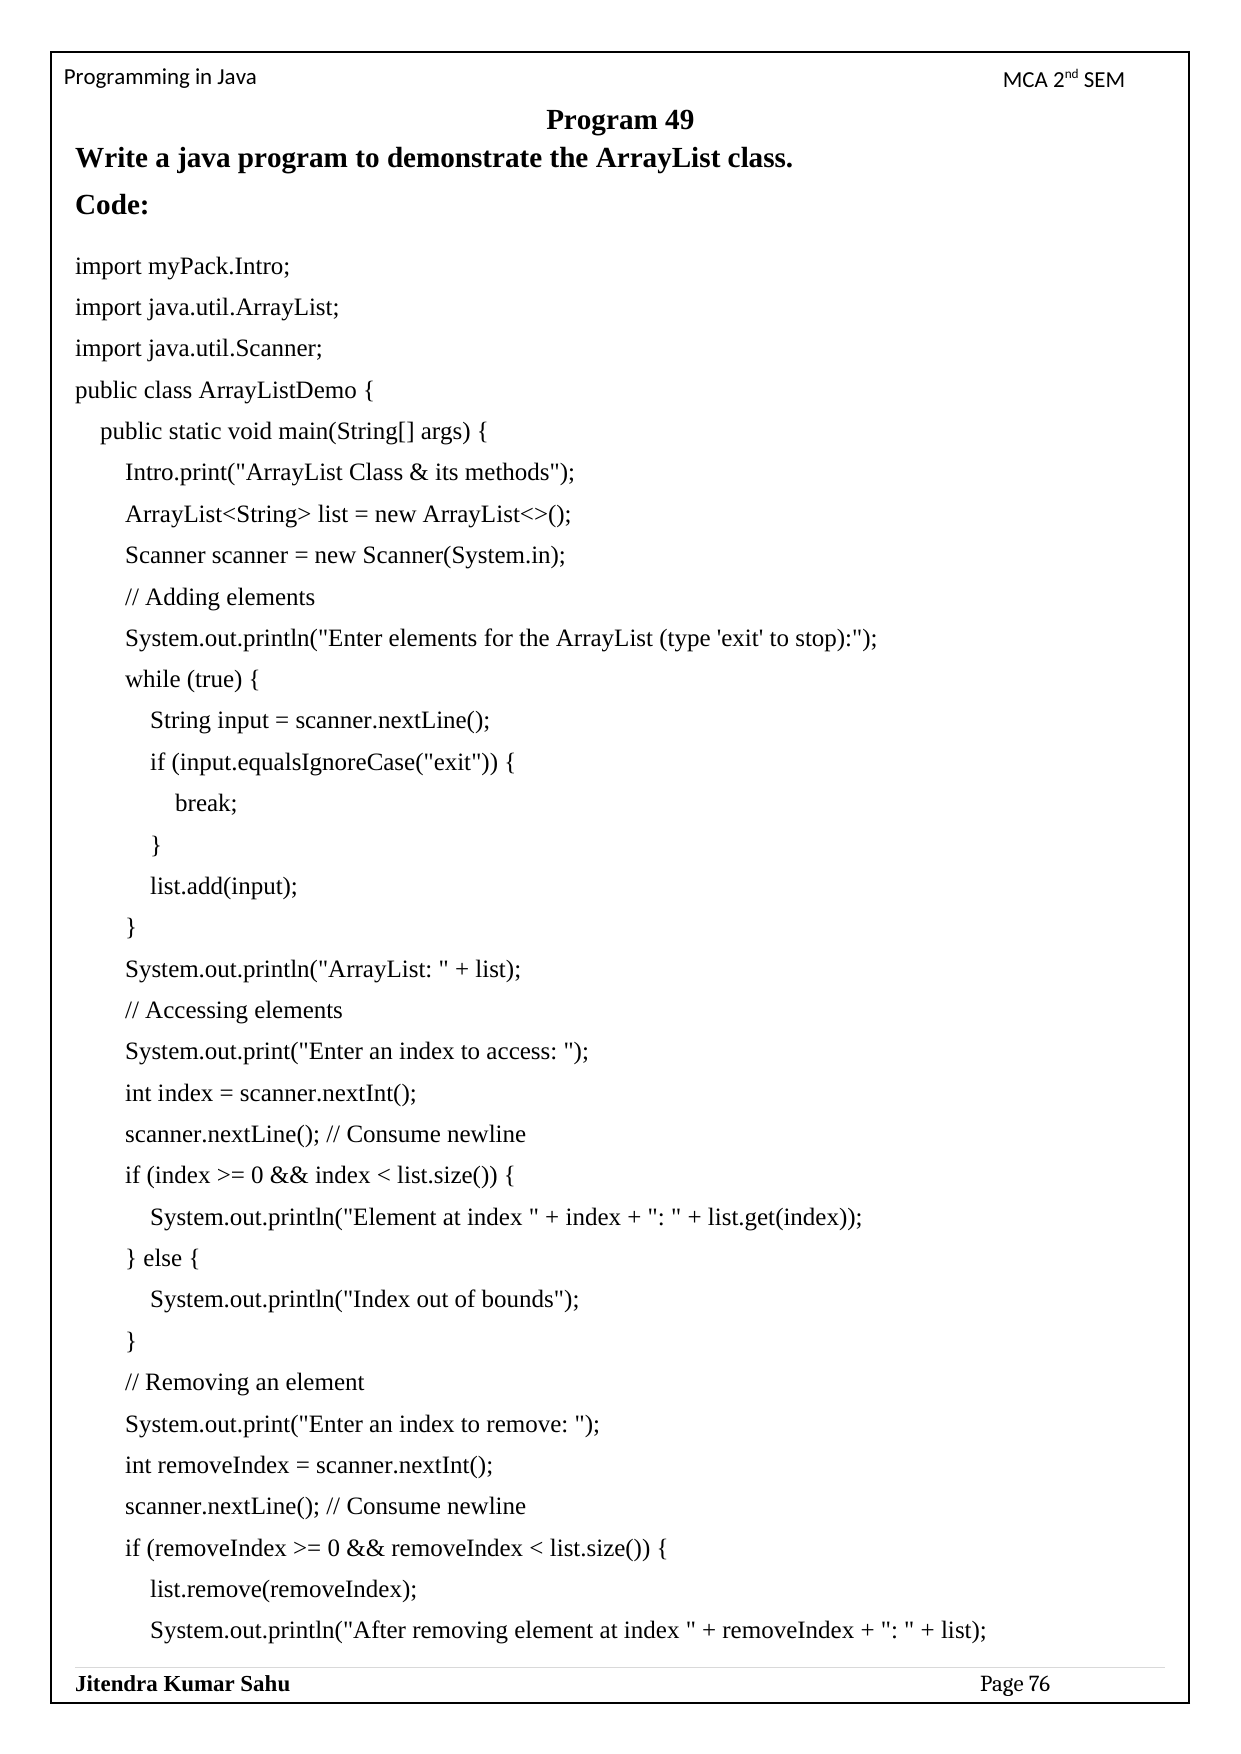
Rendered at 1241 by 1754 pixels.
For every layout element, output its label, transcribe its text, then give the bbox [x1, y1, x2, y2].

text if (index >= 0 && index < list.size()) { [75, 1161, 1165, 1189]
text break; [75, 788, 1165, 817]
text if (input.equalsIgnoreCase("exit")) { [75, 747, 1165, 776]
text System.out.println("After removing element at index " + removeIndex + ": " + list); [75, 1615, 1165, 1644]
text scanner.nextLine(); // Consume newline [75, 1491, 1165, 1520]
text } [75, 830, 1165, 858]
text // Adding elements [75, 582, 1165, 610]
text System.out.println("ArrayList: " + list); [75, 954, 1165, 982]
text if (removeIndex >= 0 && removeIndex < list.size()) { [75, 1533, 1165, 1561]
text Scanner scanner = new Scanner(System.in); [75, 540, 1165, 569]
text System.out.print("Enter an index to access: "); [75, 1036, 1165, 1065]
text } else { [75, 1243, 1165, 1272]
text Write a java program to demonstrate the ArrayList class. [75, 140, 1165, 174]
text public class ArrayListDemo { [75, 375, 1165, 403]
text import java.util.ArrayList; [75, 292, 1165, 321]
text scanner.nextLine(); // Consume newline [75, 1119, 1165, 1148]
text System.out.println("Index out of bounds"); [75, 1284, 1165, 1313]
text System.out.println("Enter elements for the ArrayList (type 'exit' to stop):"); [75, 623, 1165, 652]
text // Removing an element [75, 1367, 1165, 1396]
text System.out.println("Element at index " + index + ": " + list.get(index)); [75, 1202, 1165, 1231]
text int index = scanner.nextInt(); [75, 1078, 1165, 1107]
text System.out.print("Enter an index to remove: "); [75, 1409, 1165, 1437]
text Program 49 [75, 102, 1165, 135]
text ArrayList<String> list = new ArrayList<>(); [75, 499, 1165, 528]
text } [75, 1326, 1165, 1355]
text Code: [75, 187, 1165, 221]
text public static void main(String[] args) { [75, 416, 1165, 445]
text import java.util.Scanner; [75, 333, 1165, 362]
text String input = scanner.nextLine(); [75, 706, 1165, 734]
text while (true) { [75, 664, 1165, 693]
text list.remove(removeIndex); [75, 1574, 1165, 1603]
text list.add(input); [75, 871, 1165, 900]
text Intro.print("ArrayList Class & its methods"); [75, 457, 1165, 486]
text int removeIndex = scanner.nextInt(); [75, 1450, 1165, 1479]
text // Accessing elements [75, 995, 1165, 1024]
text } [75, 912, 1165, 941]
text import myPack.Intro; [75, 251, 1165, 279]
